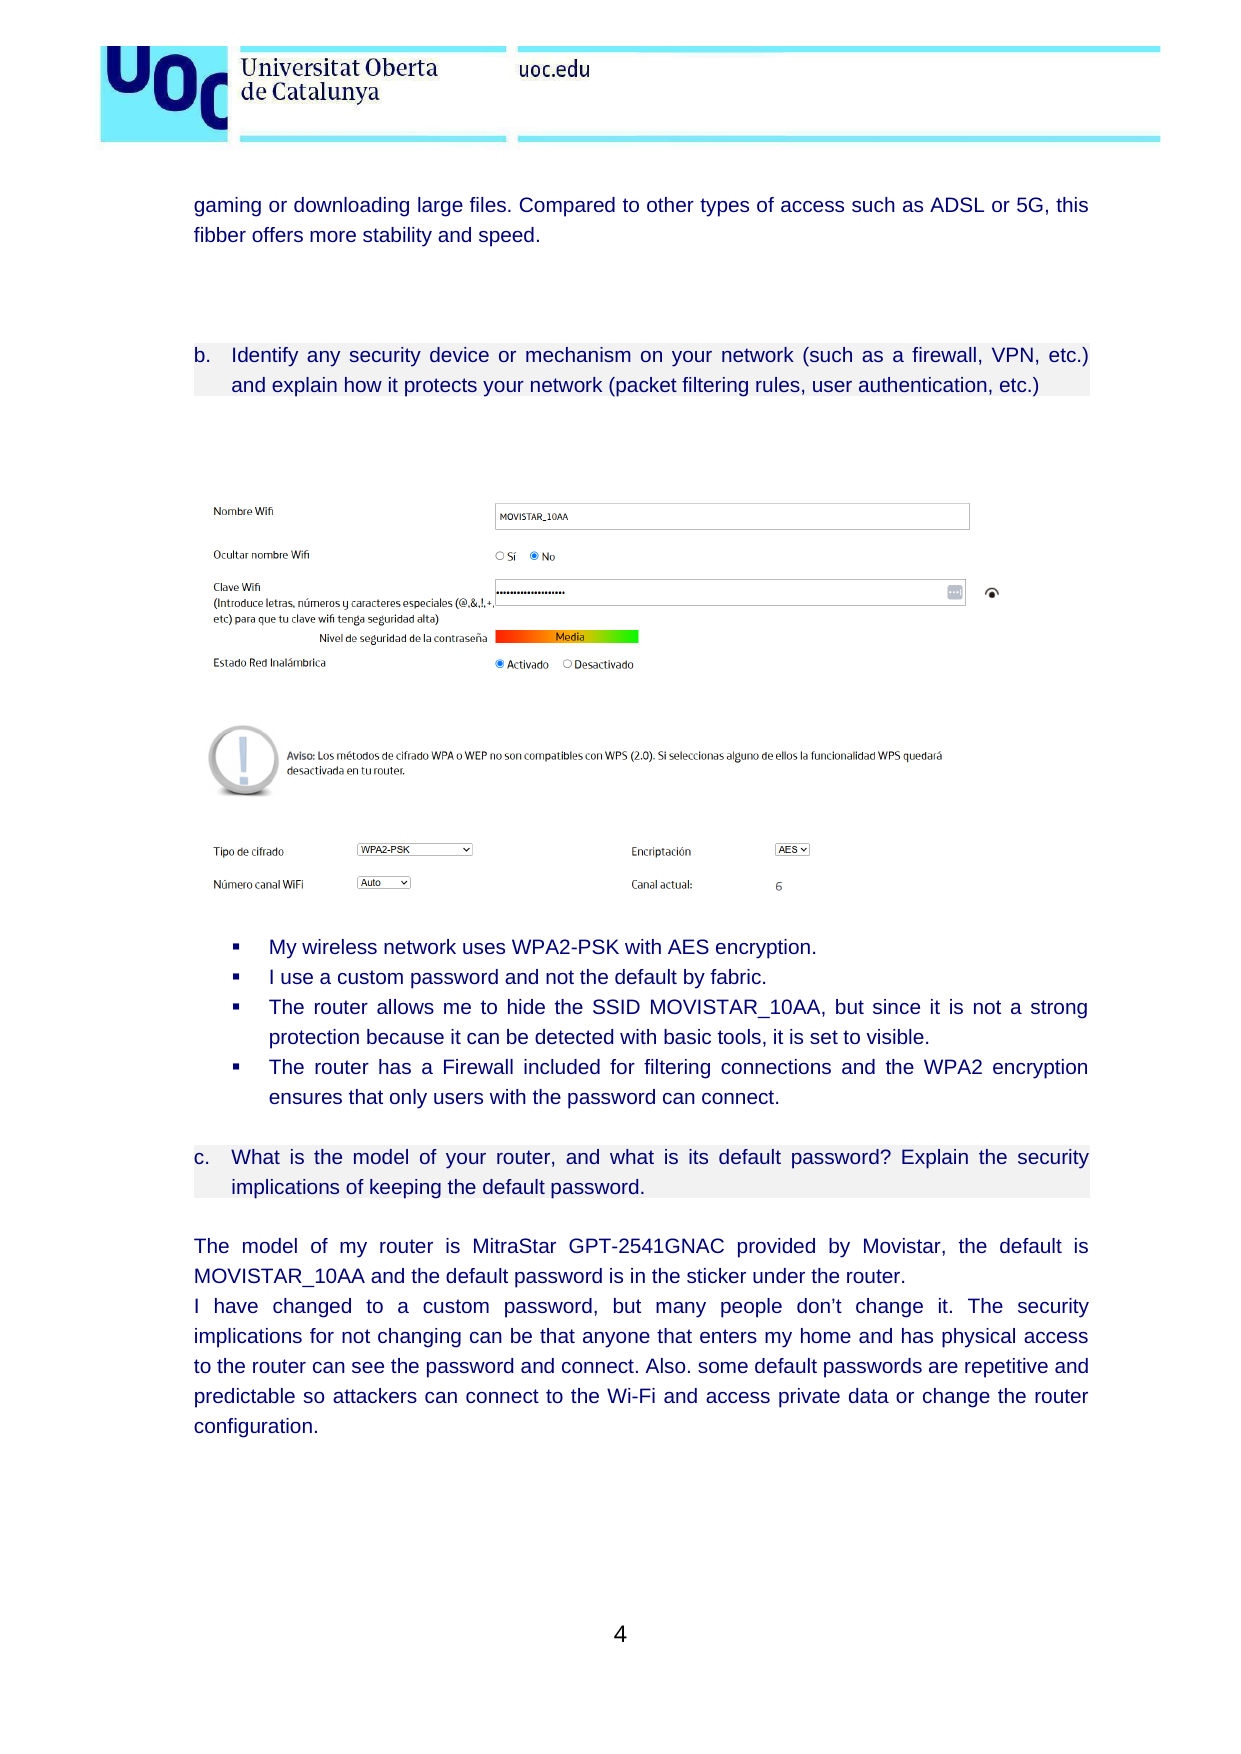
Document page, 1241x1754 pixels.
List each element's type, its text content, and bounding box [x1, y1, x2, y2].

list The router allows me to hide the SSID MOVISTAR_10AA, but since it is not a strong protection because it can be detected with basic tools, it is set to visible. [231, 995, 1090, 1049]
picture [94, 46, 1161, 150]
text I have changed to a custom password, but many people don’t change it. The security implications for not changing can be that anyone that enters my home and has physical access to the router can see the password and connect. Also. some default passwords are repetitive and predictable so attackers can connect to the Wi-Fi and access private data or change the router configuration. [194, 1294, 1090, 1438]
list What is the model of your router, and what is its default password? Explain the security implications of keeping the default password. [194, 1145, 1090, 1198]
text The model of my router is MitraStar GPT-2541GNAC provided by Movistar, the default is MOVISTAR_10AA and the default password is in the sticker under the router. [194, 1234, 1090, 1288]
list My wireless network uses WPA2-PSK with AES encryption. [231, 935, 1090, 959]
picture [193, 462, 1075, 900]
list The router has a Firewall included for filtering connections and the WPA2 encryption ensures that only users with the password can connect. [231, 1055, 1090, 1109]
list I use a custom password and not the default by fabric. [231, 965, 1090, 989]
list Identify any security device or mechanism on your network (such as a firewall, VPN, etc.) and explain how it protects your network (packet filtering rules, user authentication, etc.) [194, 343, 1090, 396]
